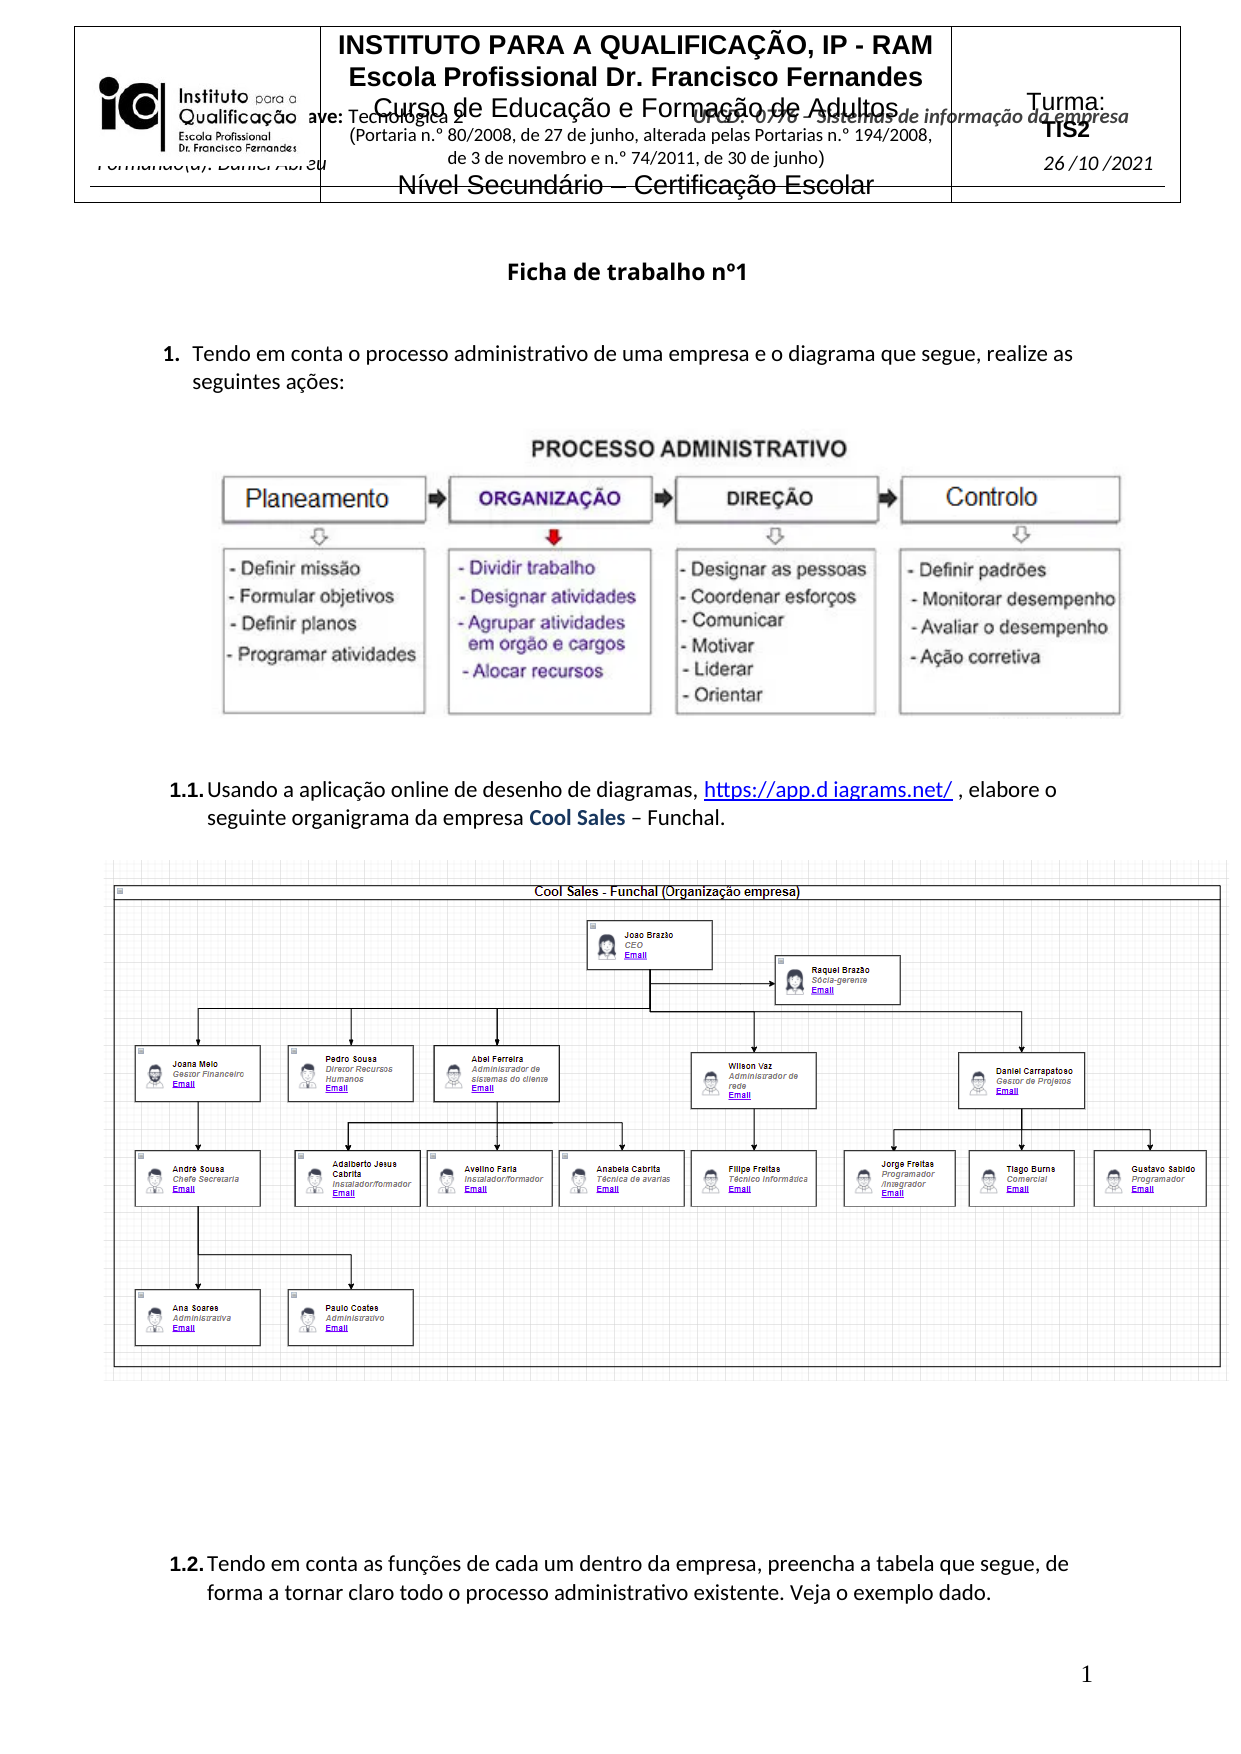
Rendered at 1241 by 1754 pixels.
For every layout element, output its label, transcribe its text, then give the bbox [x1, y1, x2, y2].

table_header INSTITUTO PARA A QUALIFICAÇÃO, IP - RAM Escola Profissional Dr. Francisco Fernandes Curso de Educação e Formação de Adultos (Portaria n.º 80/2008, de 27 de junho, alterada pelas Portarias n.º 194/2008, de 3 de novembro e n.º 74/2011, de 30 de junho) Nível Secundário – Certificação Escolar [321, 27, 951, 202]
table_header [75, 27, 320, 202]
picture [103, 860, 1230, 1381]
picture [200, 423, 1141, 719]
text Ficha de trabalho nº1 [162, 256, 1093, 288]
picture [85, 63, 310, 166]
table_header Turma: TIS2 [952, 27, 1180, 202]
list 1. Tendo em conta o processo administrativo de uma empresa e o diagrama que segue, realize as seguintes ações: [162, 339, 1093, 395]
list Tendo em conta as funções de cada um dentro da empresa, preencha a tabela que segue, de forma a tornar claro todo o processo administrativo existente. Veja o exemplo dado. [169, 1549, 1093, 1606]
list Usando a aplicação online de desenho de diagramas, https://app.d iagrams.net/ , elabore o seguinte organigrama da empresa Cool Sales – Funchal. [169, 775, 1093, 831]
